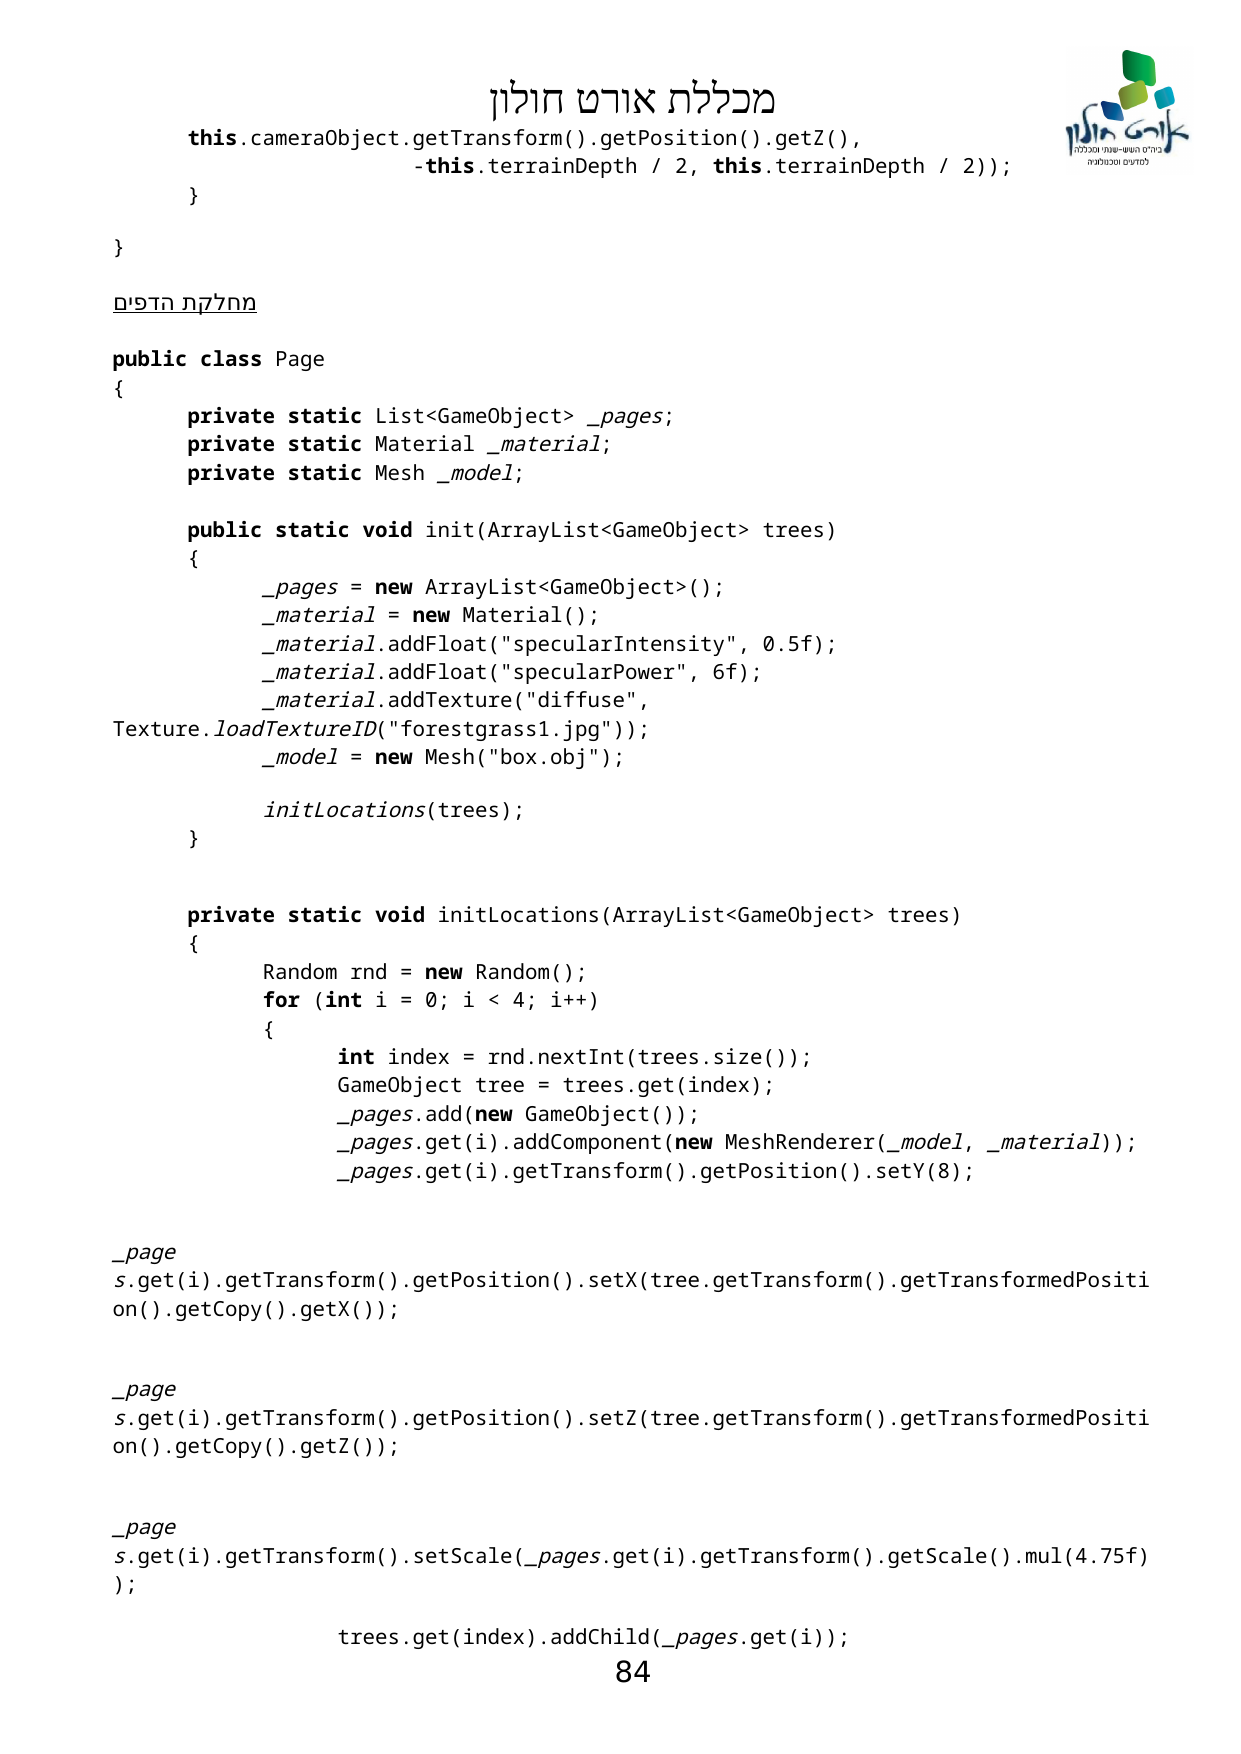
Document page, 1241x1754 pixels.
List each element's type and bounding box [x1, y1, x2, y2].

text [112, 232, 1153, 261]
picture [1065, 46, 1197, 178]
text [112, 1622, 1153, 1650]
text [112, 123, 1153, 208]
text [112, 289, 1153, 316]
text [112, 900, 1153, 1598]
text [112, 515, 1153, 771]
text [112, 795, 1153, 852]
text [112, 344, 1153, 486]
